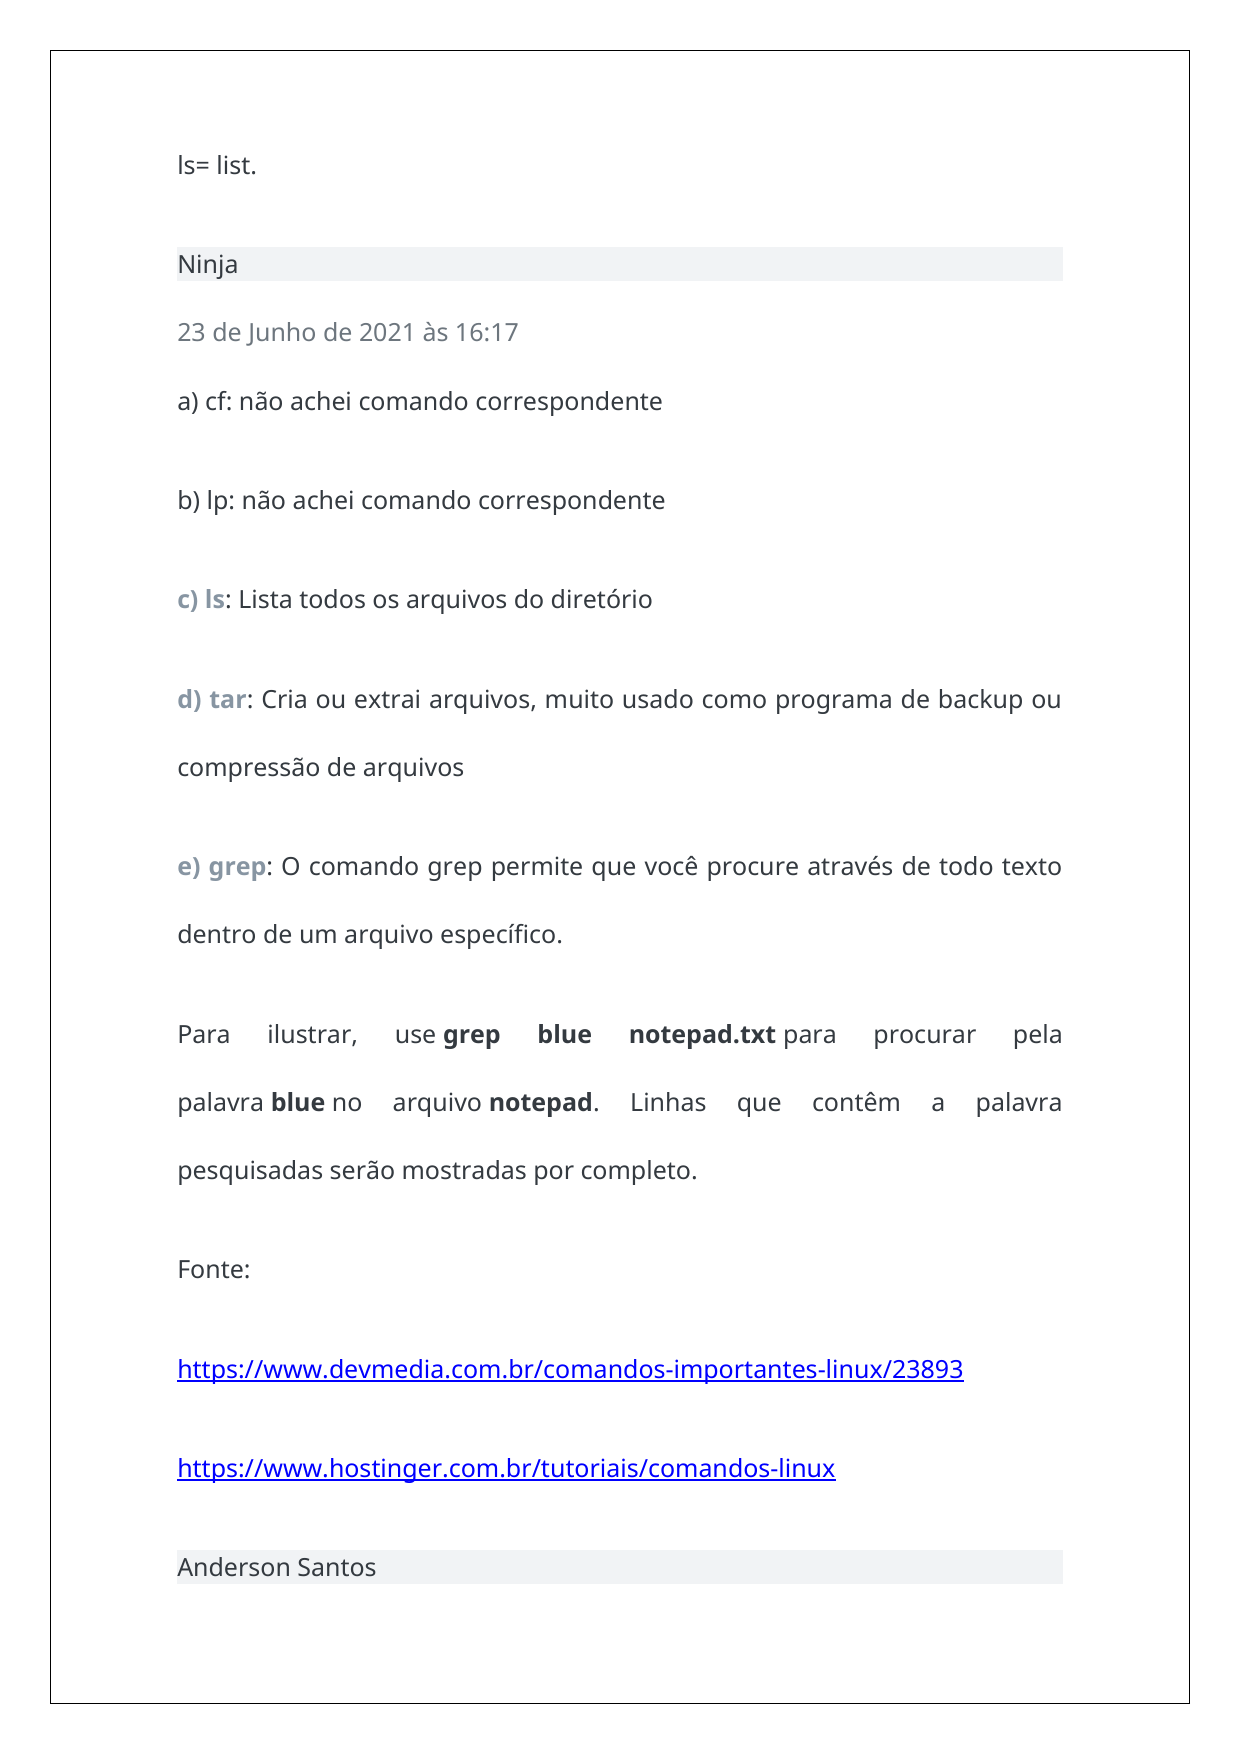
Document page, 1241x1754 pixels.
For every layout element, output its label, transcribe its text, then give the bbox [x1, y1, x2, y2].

text Fonte: [177, 1252, 1063, 1286]
text Para ilustrar, use grep blue notepad.txt para procurar pela palavra blue no arquivo notepad. Linhas que contêm a palavra pesquisadas serão mostradas por completo. [177, 1016, 1063, 1187]
text d) tar: Cria ou extrai arquivos, muito usado como programa de backup ou compressão de arquivos [177, 681, 1063, 783]
text https://www.devmedia.com.br/comandos-importantes-linux/23893 [177, 1351, 1063, 1385]
text Ninja [177, 247, 1063, 281]
text e) grep: O comando grep permite que você procure através de todo texto dentro de um arquivo específico. [177, 849, 1063, 951]
text https://www.hostinger.com.br/tutoriais/comandos-linux [177, 1451, 1063, 1485]
text c) ls: Lista todos os arquivos do diretório [177, 582, 1063, 616]
text 23 de Junho de 2021 às 16:17 [177, 315, 1063, 349]
text ls= list. [177, 147, 1063, 182]
text b) lp: não achei comando correspondente [177, 482, 1063, 517]
text Anderson Santos [177, 1550, 1063, 1584]
text a) cf: não achei comando correspondente [177, 383, 1063, 417]
